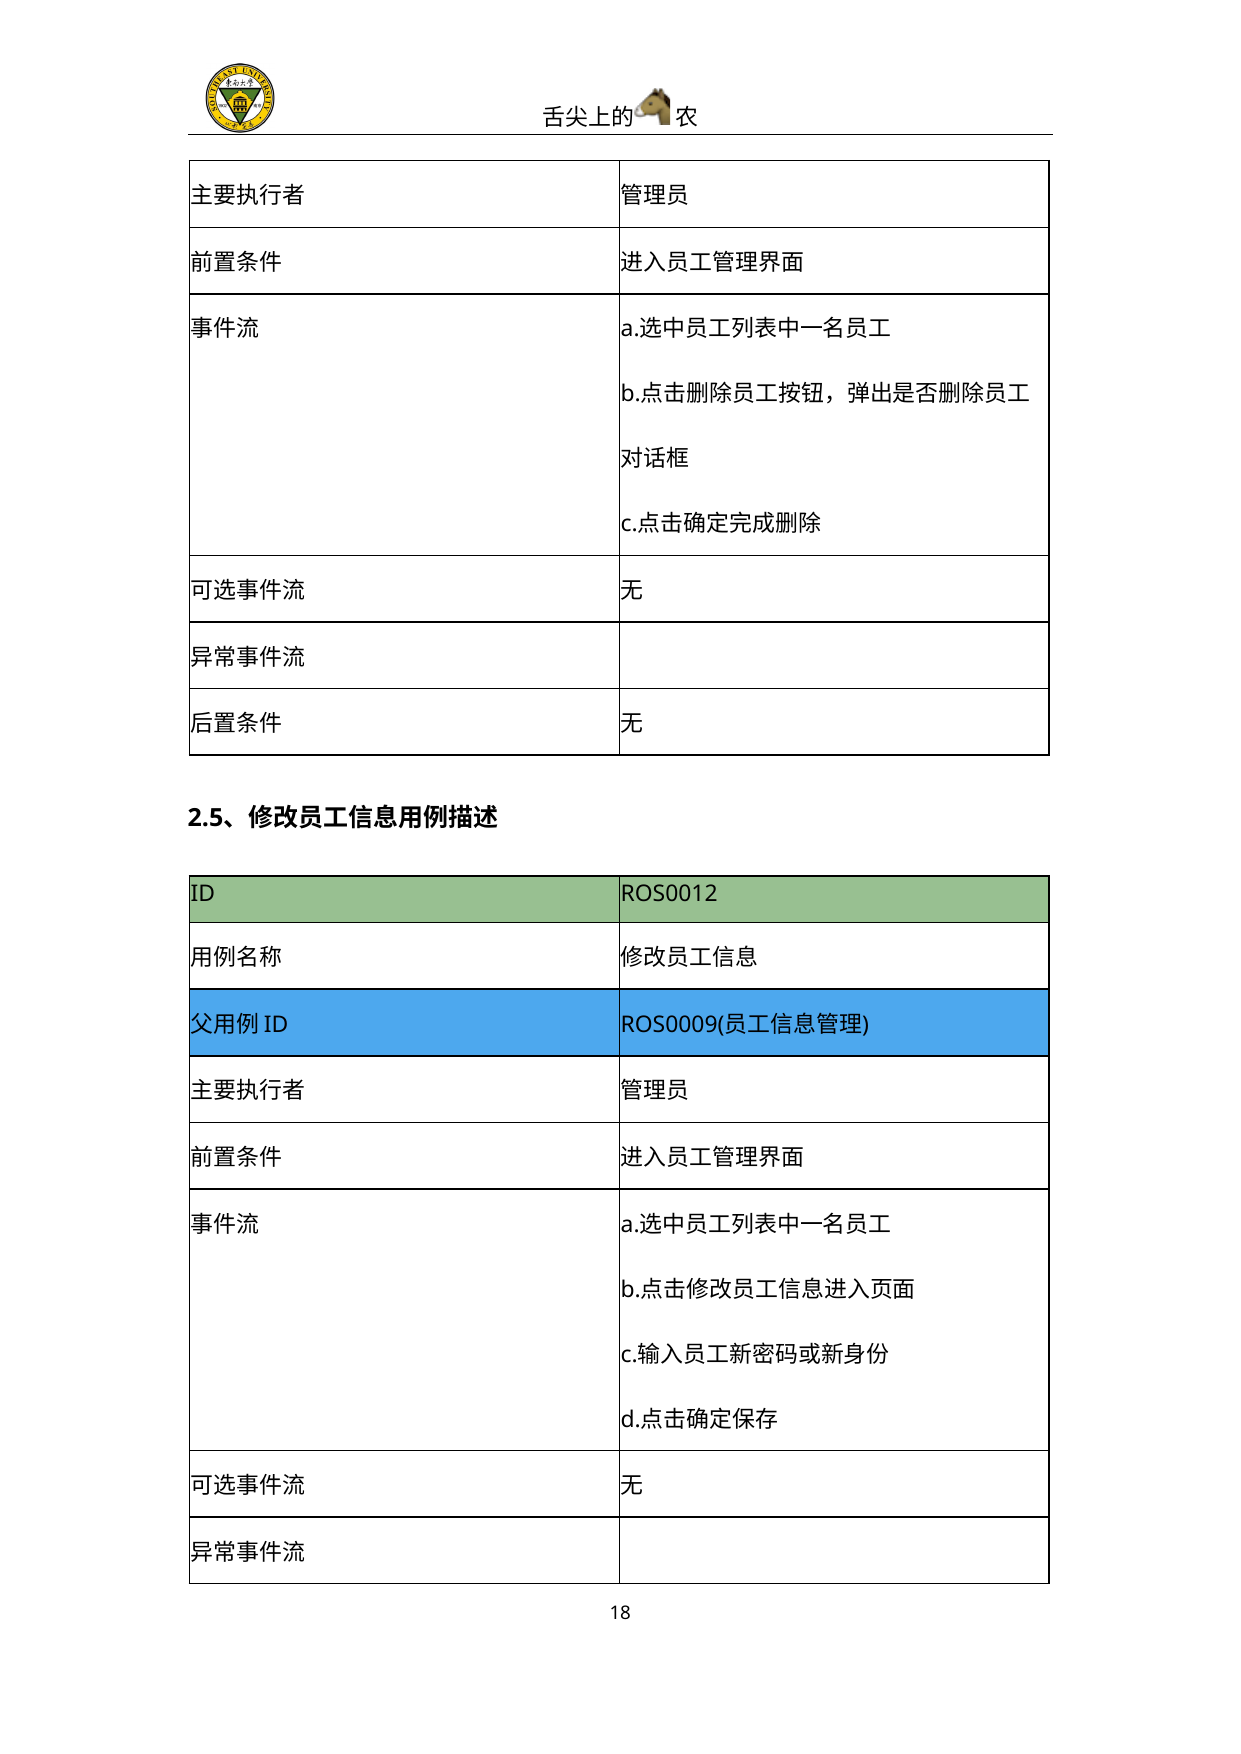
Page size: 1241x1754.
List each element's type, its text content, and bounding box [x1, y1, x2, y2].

table_cell 异常事件流 [190, 623, 619, 688]
table_cell 无 [620, 556, 1048, 621]
table_cell 无 [620, 1451, 1048, 1516]
table_cell 可选事件流 [190, 1451, 619, 1516]
table_cell 前置条件 [190, 1123, 619, 1188]
table_cell 无 [620, 689, 1048, 754]
table_cell 管理员 [620, 1057, 1048, 1121]
table_cell 事件流 [190, 295, 619, 554]
table_cell 进入员工管理界面 [620, 228, 1048, 293]
table_cell 父用例ID [190, 990, 619, 1055]
table_cell 事件流 [190, 1190, 619, 1449]
table_cell [620, 1518, 1048, 1583]
table_cell 前置条件 [190, 228, 619, 293]
table_header ID [190, 877, 619, 922]
table_cell 异常事件流 [190, 1518, 619, 1583]
table_cell 修改员工信息 [620, 923, 1048, 988]
table_cell 管理员 [620, 161, 1048, 226]
table_header ROS0012 [620, 877, 1048, 922]
table_cell 主要执行者 [190, 1057, 619, 1121]
picture [633, 88, 671, 125]
table_cell 用例名称 [190, 923, 619, 988]
table_cell a.选中员工列表中一名员工 b.点击修改员工信息进入页面 c.输入员工新密码或新身份 d.点击确定保存 [620, 1190, 1048, 1449]
table_cell a.选中员工列表中一名员工 b.点击删除员工按钮，弹出是否删除员工对话框 c.点击确定完成删除 [620, 295, 1048, 554]
table_cell 进入员工管理界面 [620, 1123, 1048, 1188]
picture [205, 63, 275, 133]
table_cell 可选事件流 [190, 556, 619, 621]
table_cell 主要执行者 [190, 161, 619, 226]
table_cell ROS0009(员工信息管理) [620, 990, 1048, 1055]
text 2.5、修改员工信息用例描述 [187, 783, 1053, 848]
table_cell 后置条件 [190, 689, 619, 754]
table_cell [620, 623, 1048, 688]
